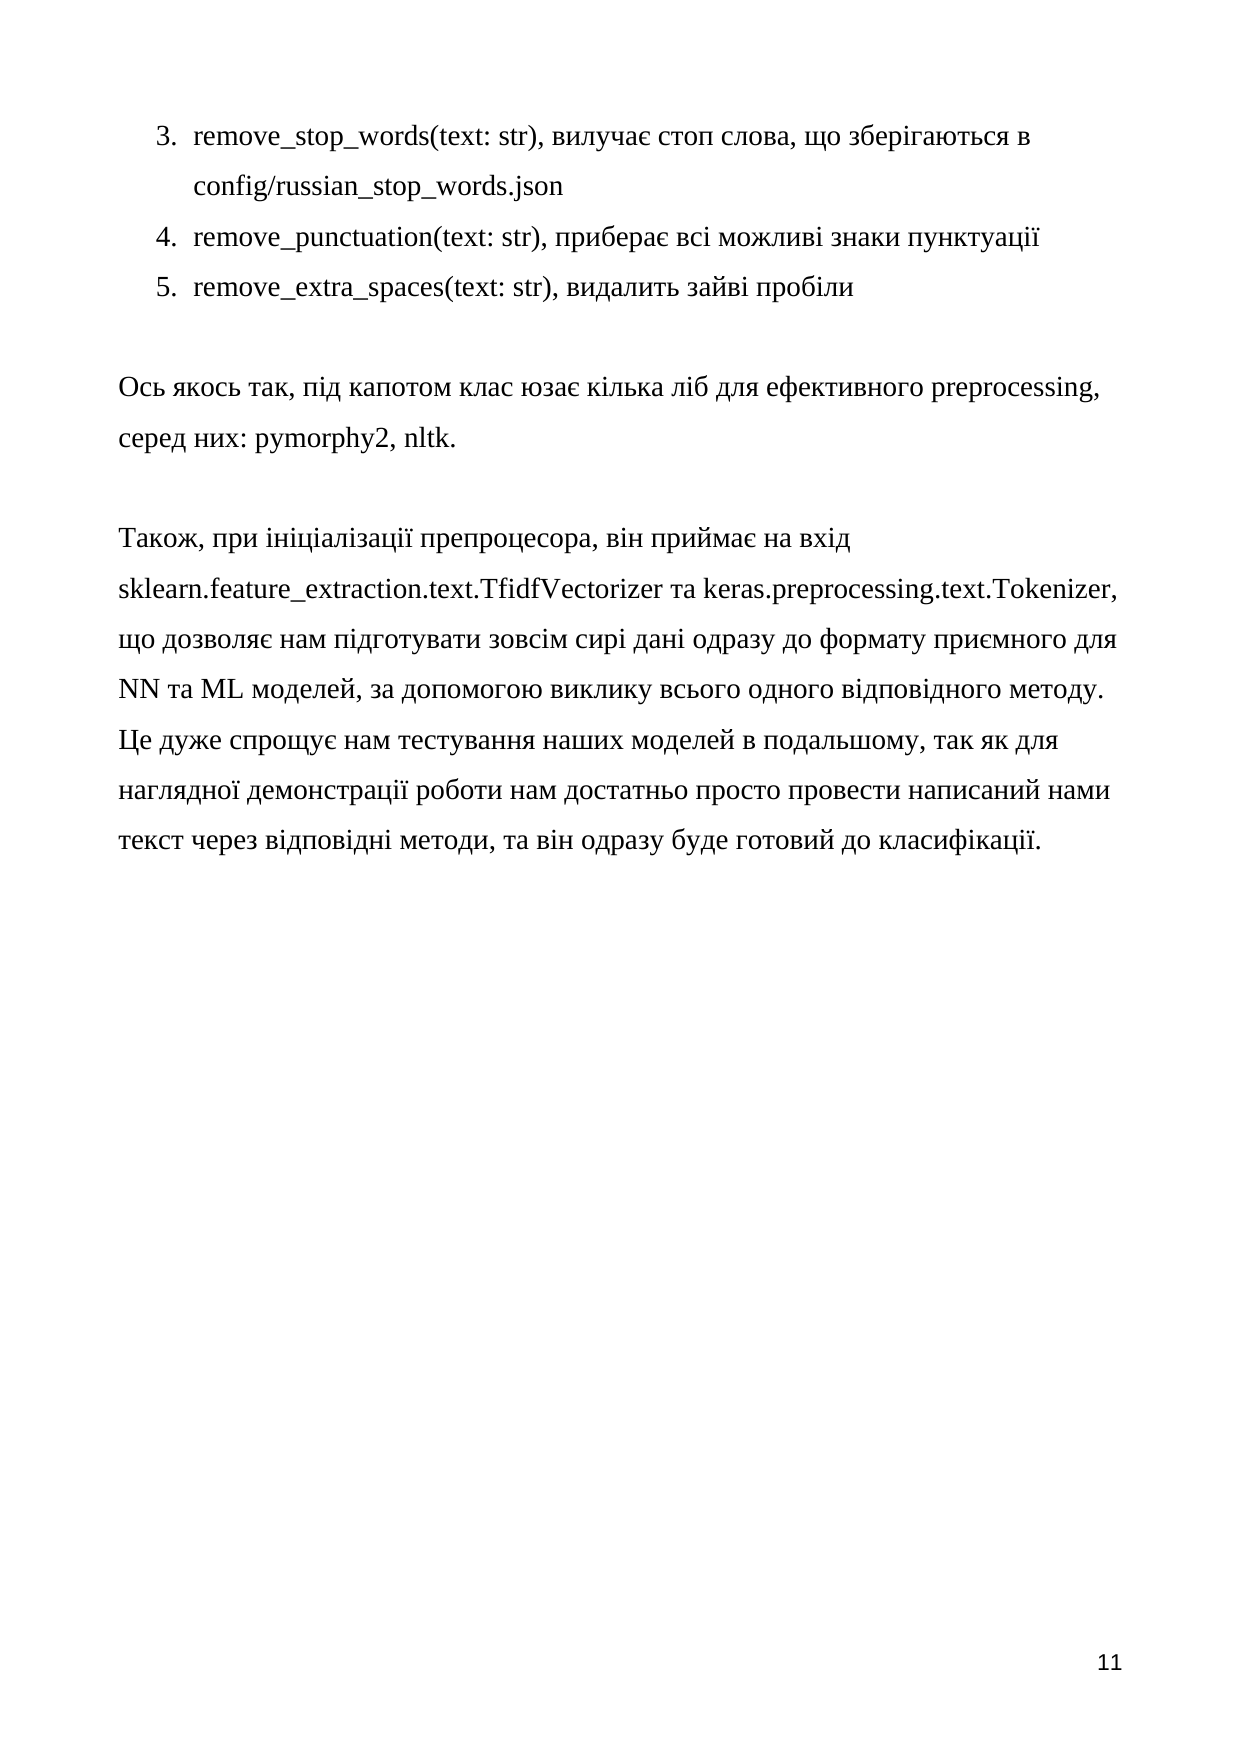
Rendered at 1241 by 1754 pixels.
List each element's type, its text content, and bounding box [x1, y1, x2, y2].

list remove_stop_words(text: str), вилучає стоп слова, що зберігаються в config/russian_stop_words.json [156, 118, 1122, 202]
list remove_extra_spaces(text: str), видалить зайві пробіли [156, 269, 1122, 302]
text Також, при ініціалізації препроцесора, він приймає на вхід sklearn.feature_extraction.text.TfidfVectorizer та keras.preprocessing.text.Tokenizer, що дозволяє нам підготувати зовсім сирі дані одразу до формату приємного для NN та ML моделей, за допомогою виклику всього одного відповідного методу. Це дуже спрощує нам тестування наших моделей в подальшому, так як для наглядної демонстрації роботи нам достатньо просто провести написаний нами текст через відповідні методи, та він одразу буде готовий до класифікації. [118, 521, 1122, 856]
list remove_punctuation(text: str), приберає всі можливі знаки пунктуації [156, 219, 1122, 252]
text Ось якось так, під капотом клас юзає кілька ліб для ефективного preprocessing, серед них: pymorphy2, nltk. [118, 369, 1122, 453]
